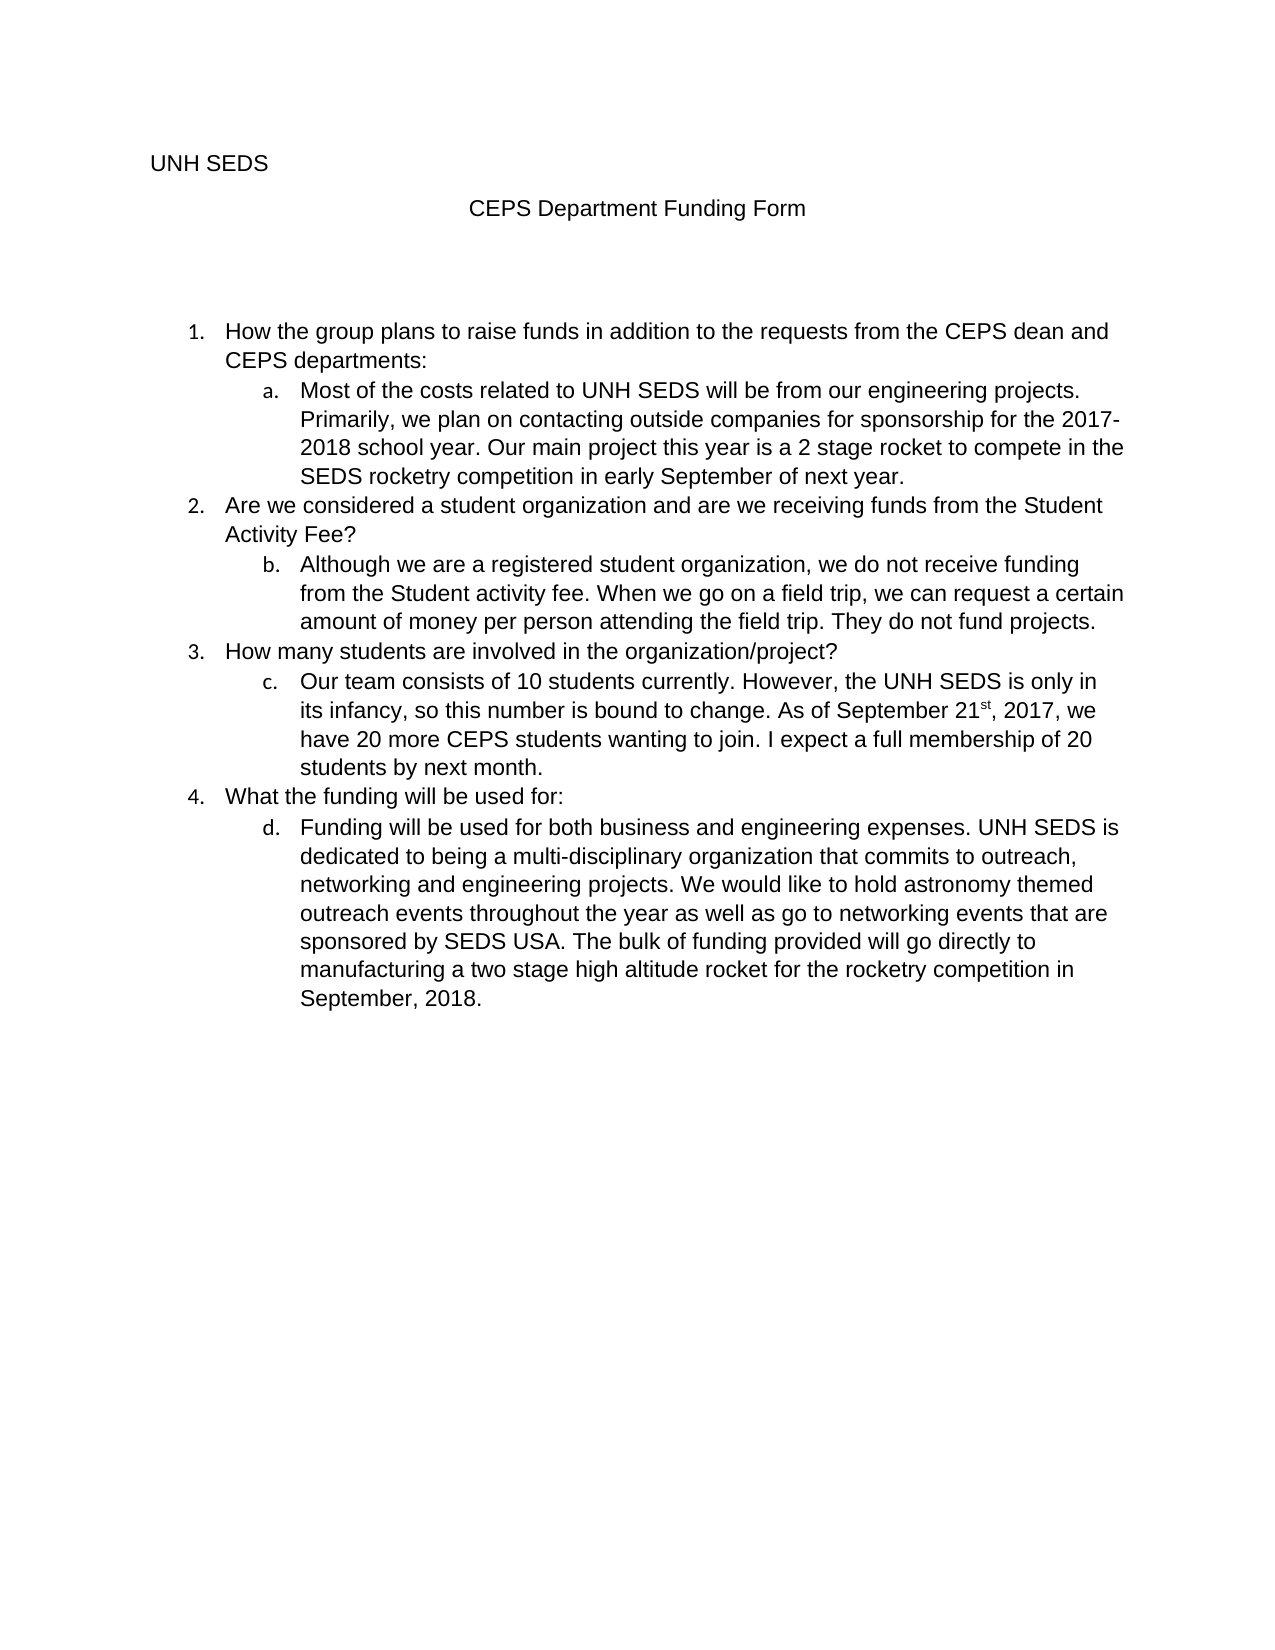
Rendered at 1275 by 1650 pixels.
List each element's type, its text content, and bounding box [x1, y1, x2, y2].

list Most of the costs related to UNH SEDS will be from our engineering projects. Primarily, we plan on contacting outside companies for sponsorship for the 2017-2018 school year. Our main project this year is a 2 stage rocket to compete in the SEDS rocketry competition in early September of next year. [262, 376, 1125, 489]
list How many students are involved in the organization/project? [187, 637, 1125, 665]
list Our team consists of 10 students currently. However, the UNH SEDS is only in its infancy, so this number is bound to change. As of September 21st, 2017, we have 20 more CEPS students wanting to join. I expect a full membership of 20 students by next month. [262, 667, 1125, 780]
list Are we considered a student organization and are we receiving funds from the Student Activity Fee? [187, 491, 1125, 548]
text UNH SEDS [150, 150, 1125, 176]
text CEPS Department Funding Form [150, 195, 1125, 221]
list How the group plans to raise funds in addition to the requests from the CEPS dean and CEPS departments: [187, 317, 1125, 374]
list What the funding will be used for: [187, 782, 1125, 810]
list Funding will be used for both business and engineering expenses. UNH SEDS is dedicated to being a multi-disciplinary organization that commits to outreach, networking and engineering projects. We would like to hold astronomy themed outreach events throughout the year as well as go to networking events that are sponsored by SEDS USA. The bulk of funding provided will go directly to manufacturing a two stage high altitude rocket for the rocketry competition in September, 2018. [262, 813, 1125, 1011]
list Although we are a registered student organization, we do not receive funding from the Student activity fee. When we go on a field trip, we can request a certain amount of money per person attending the field trip. They do not fund projects. [262, 550, 1125, 635]
